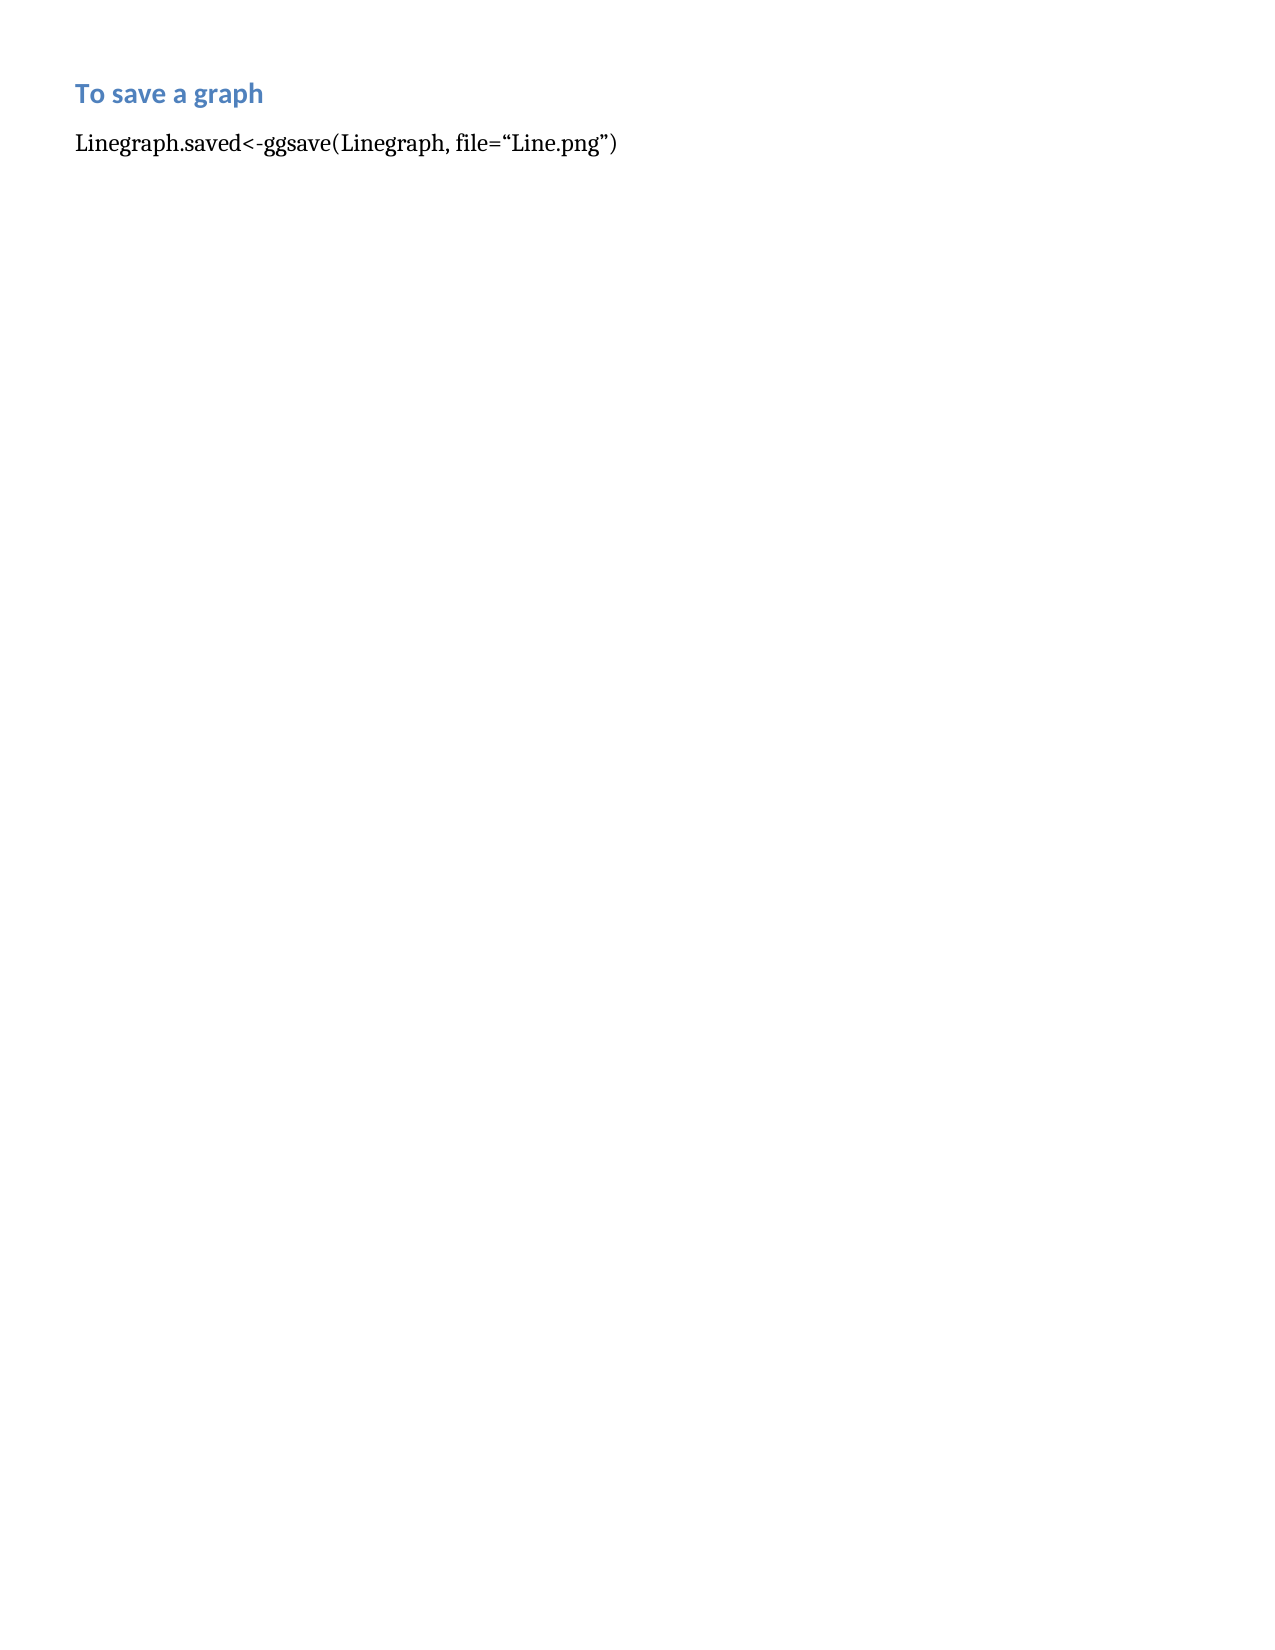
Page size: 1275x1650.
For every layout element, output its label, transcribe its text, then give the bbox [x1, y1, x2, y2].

text Linegraph.saved<-ggsave(Linegraph, file=“Line.png”) [75, 129, 1200, 158]
subtitle To save a graph [75, 75, 1200, 111]
